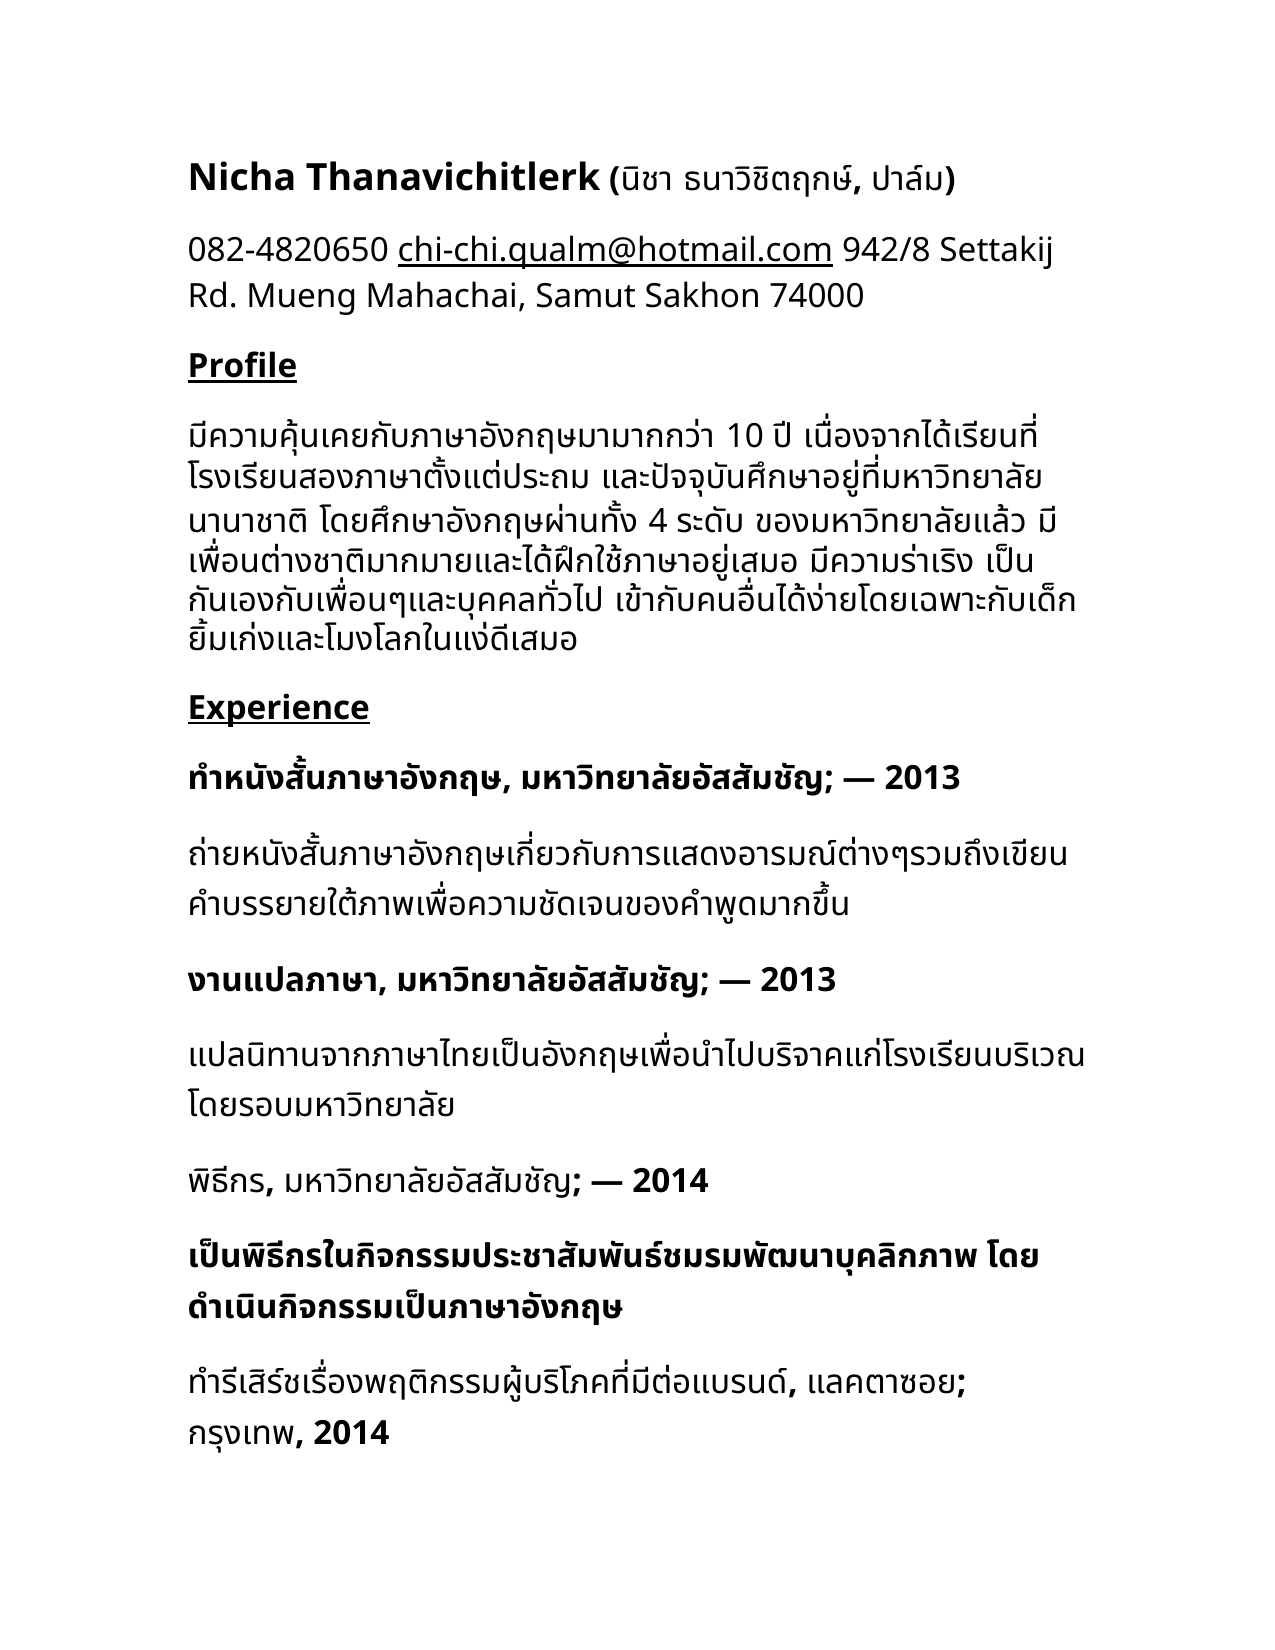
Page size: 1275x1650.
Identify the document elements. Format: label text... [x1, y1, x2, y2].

text พิธีกร, มหาวิทยาลัยอัสสัมชัญ; — 2014 [187, 1157, 1087, 1207]
text Profile [187, 342, 1087, 387]
text 082-4820650 chi-chi.qualm@hotmail.com 942/8 Settakij Rd. Mueng Mahachai, Samut Sakhon 74000 [187, 226, 1087, 317]
text ทำรีเสิร์ชเรื่องพฤติกรรมผู้บริโภคที่มีต่อแบรนด์, แลคตาซอย; กรุงเทพ, 2014 [187, 1358, 1087, 1459]
text ถ่ายหนังสั้นภาษาอังกฤษเกี่ยวกับการแสดงอารมณ์ต่างๆรวมถึงเขียนคำบรรยายใต้ภาพเพื่อความชัดเจนของคำพูดมากขึ้น [187, 829, 1087, 930]
text Experience [187, 683, 1087, 729]
text งานแปลภาษา, มหาวิทยาลัยอัสสัมชัญ; — 2013 [187, 955, 1087, 1006]
text ทำหนังสั้นภาษาอังกฤษ, มหาวิทยาลัยอัสสัมชัญ; — 2013 [187, 754, 1087, 804]
text มีความคุ้นเคยกับภาษาอังกฤษมามากกว่า 10 ปี เนื่องจากได้เรียนที่โรงเรียนสองภาษาตั้งแต่ประถม และปัจจุบันศึกษาอยู่ที่มหาวิทยาลัยนานาชาติ โดยศึกษาอังกฤษผ่านทั้ง 4 ระดับ ของมหาวิทยาลัยแล้ว มีเพื่อนต่างชาติมากมายและได้ฝึกใช้ภาษาอยู่เสมอ มีความร่าเริง เป็นกันเองกับเพื่อนๆและบุคคลทั่วไป เข้ากับคนอื่นได้ง่ายโดยเฉพาะกับเด็ก ยิ้มเก่งและโมงโลกในแง่ดีเสมอ [187, 412, 1087, 658]
text Nicha Thanavichitlerk (นิชา ธนาวิชิตฤกษ์, ปาล์ม) [187, 150, 1087, 201]
text เป็นพิธีกรในกิจกรรมประชาสัมพันธ์ชมรมพัฒนาบุคลิกภาพ โดยดำเนินกิจกรรมเป็นภาษาอังกฤษ [187, 1232, 1087, 1333]
text แปลนิทานจากภาษาไทยเป็นอังกฤษเพื่อนำไปบริจาคแก่โรงเรียนบริเวณโดยรอบมหาวิทยาลัย [187, 1031, 1087, 1132]
